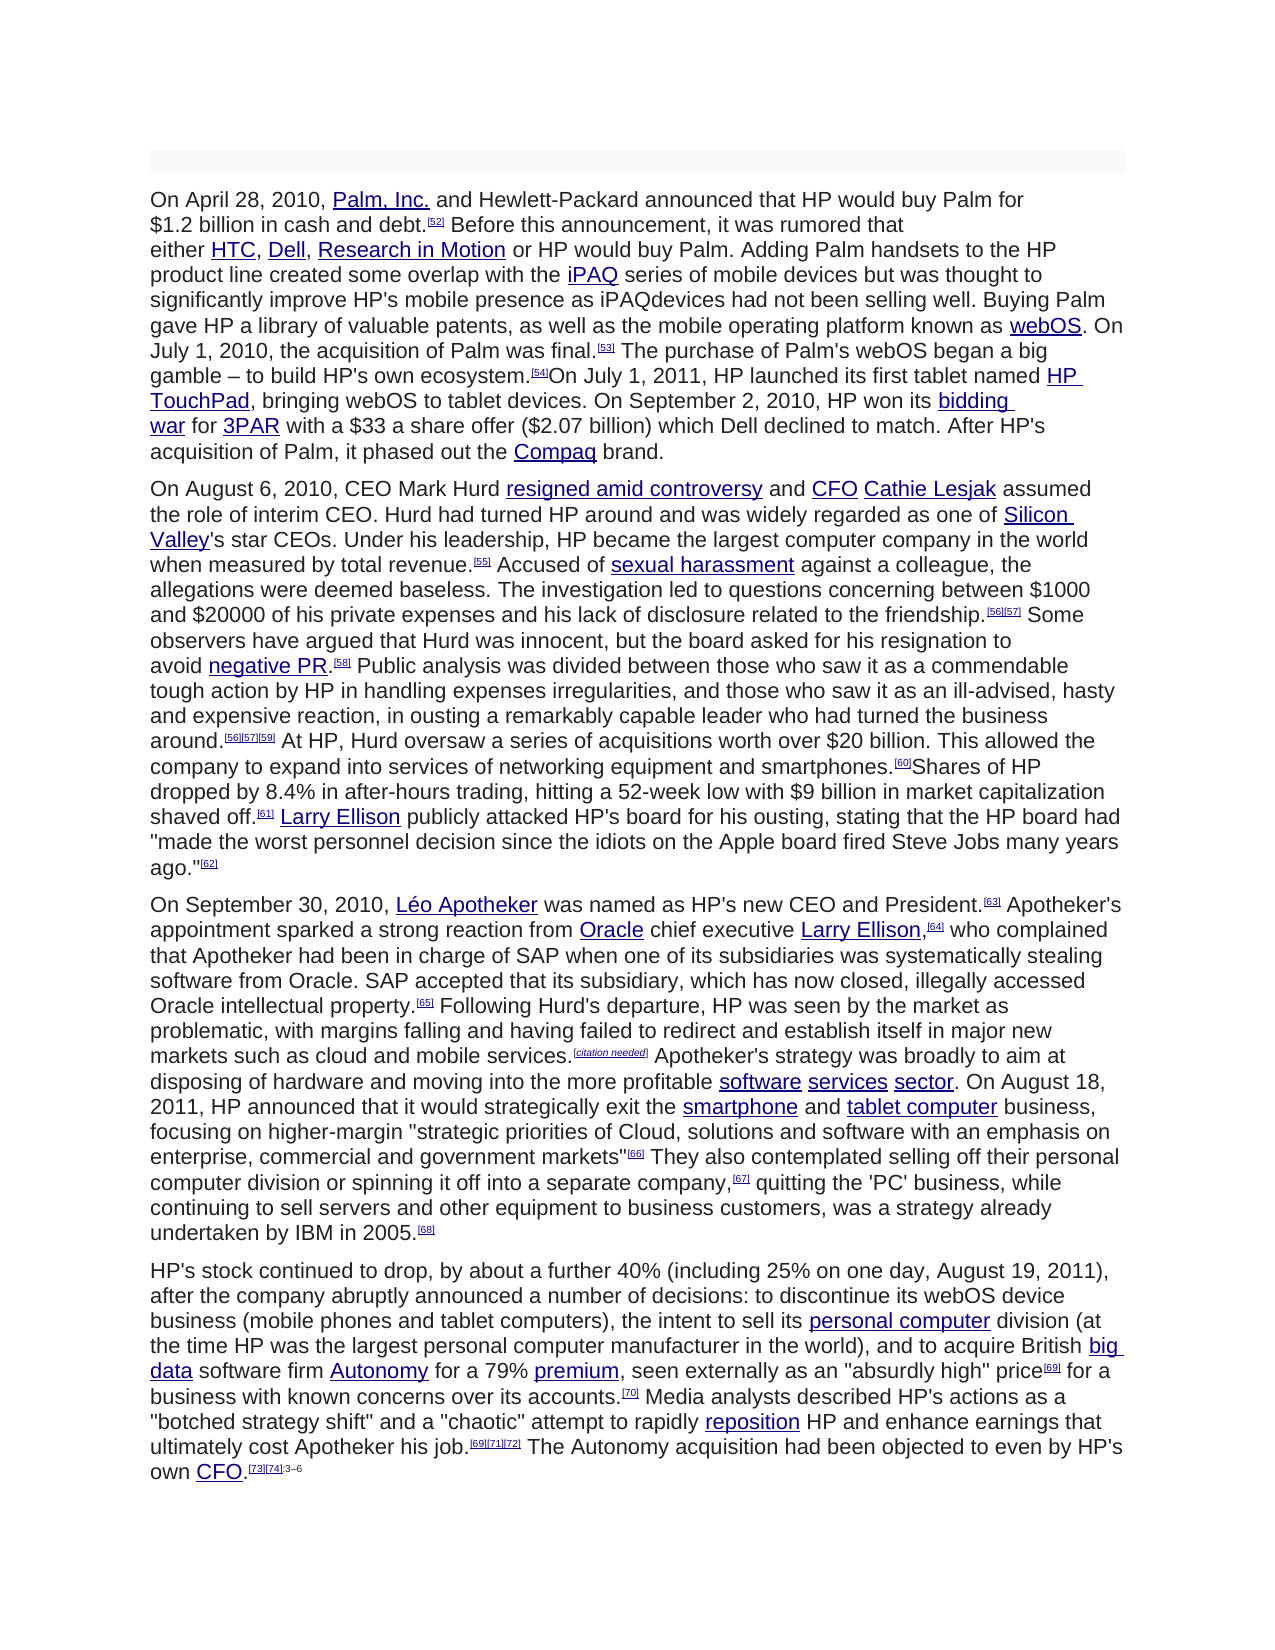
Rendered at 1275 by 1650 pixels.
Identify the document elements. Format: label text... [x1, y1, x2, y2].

text HP's stock continued to drop, by about a further 40% (including 25% on one day, August 19, 2011), after the company abruptly announced a number of decisions: to discontinue its webOS device business (mobile phones and tablet computers), the intent to sell its personal computer division (at the time HP was the largest personal computer manufacturer in the world), and to acquire British big data software firm Autonomy for a 79% premium, seen externally as an "absurdly high" price[69] for a business with known concerns over its accounts.[70] Media analysts described HP's actions as a "botched strategy shift" and a "chaotic" attempt to rapidly reposition HP and enhance earnings that ultimately cost Apotheker his job.[69][71][72] The Autonomy acquisition had been objected to even by HP's own CFO.[73][74]:3–6 [150, 1257, 1125, 1484]
text On August 6, 2010, CEO Mark Hurd resigned amid controversy and CFO Cathie Lesjak assumed the role of interim CEO. Hurd had turned HP around and was widely regarded as one of Silicon Valley's star CEOs. Under his leadership, HP became the largest computer company in the world when measured by total revenue.[55] Accused of sexual harassment against a colleague, the allegations were deemed baseless. The investigation led to questions concerning between $1000 and $20000 of his private expenses and his lack of disclosure related to the friendship.[56][57] Some observers have argued that Hurd was innocent, but the board asked for his resignation to avoid negative PR.[58] Public analysis was divided between those who saw it as a commendable tough action by HP in handling expenses irregularities, and those who saw it as an ill-advised, hasty and expensive reaction, in ousting a remarkably capable leader who had turned the business around.[56][57][59] At HP, Hurd oversaw a series of acquisitions worth over $20 billion. This allowed the company to expand into services of networking equipment and smartphones.[60]Shares of HP dropped by 8.4% in after-hours trading, hitting a 52-week low with $9 billion in market capitalization shaved off.[61] Larry Ellison publicly attacked HP's board for his ousting, stating that the HP board had "made the worst personnel decision since the idiots on the Apple board fired Steve Jobs many years ago."[62] [150, 476, 1125, 879]
text On September 30, 2010, Léo Apotheker was named as HP's new CEO and President.[63] Apotheker's appointment sparked a strong reaction from Oracle chief executive Larry Ellison,[64] who complained that Apotheker had been in charge of SAP when one of its subsidiaries was systematically stealing software from Oracle. SAP accepted that its subsidiary, which has now closed, illegally accessed Oracle intellectual property.[65] Following Hurd's departure, HP was seen by the market as problematic, with margins falling and having failed to redirect and establish itself in major new markets such as cloud and mobile services.[citation needed] Apotheker's strategy was broadly to aim at disposing of hardware and moving into the more profitable software services sector. On August 18, 2011, HP announced that it would strategically exit the smartphone and tablet computer business, focusing on higher-margin "strategic priorities of Cloud, solutions and software with an emphasis on enterprise, commercial and government markets"[66] They also contemplated selling off their personal computer division or spinning it off into a separate company,[67] quitting the 'PC' business, while continuing to sell servers and other equipment to business customers, was a strategy already undertaken by IBM in 2005.[68] [150, 892, 1125, 1245]
text On April 28, 2010, Palm, Inc. and Hewlett-Packard announced that HP would buy Palm for $1.2 billion in cash and debt.[52] Before this announcement, it was rumored that either HTC, Dell, Research in Motion or HP would buy Palm. Adding Palm handsets to the HP product line created some overlap with the iPAQ series of mobile devices but was thought to significantly improve HP's mobile presence as iPAQdevices had not been selling well. Buying Palm gave HP a library of valuable patents, as well as the mobile operating platform known as webOS. On July 1, 2010, the acquisition of Palm was final.[53] The purchase of Palm's webOS began a big gamble – to build HP's own ecosystem.[54]On July 1, 2011, HP launched its first tablet named HP TouchPad, bringing webOS to tablet devices. On September 2, 2010, HP won its bidding war for 3PAR with a $33 a share offer ($2.07 billion) which Dell declined to match. After HP's acquisition of Palm, it phased out the Compaq brand. [150, 186, 1125, 464]
